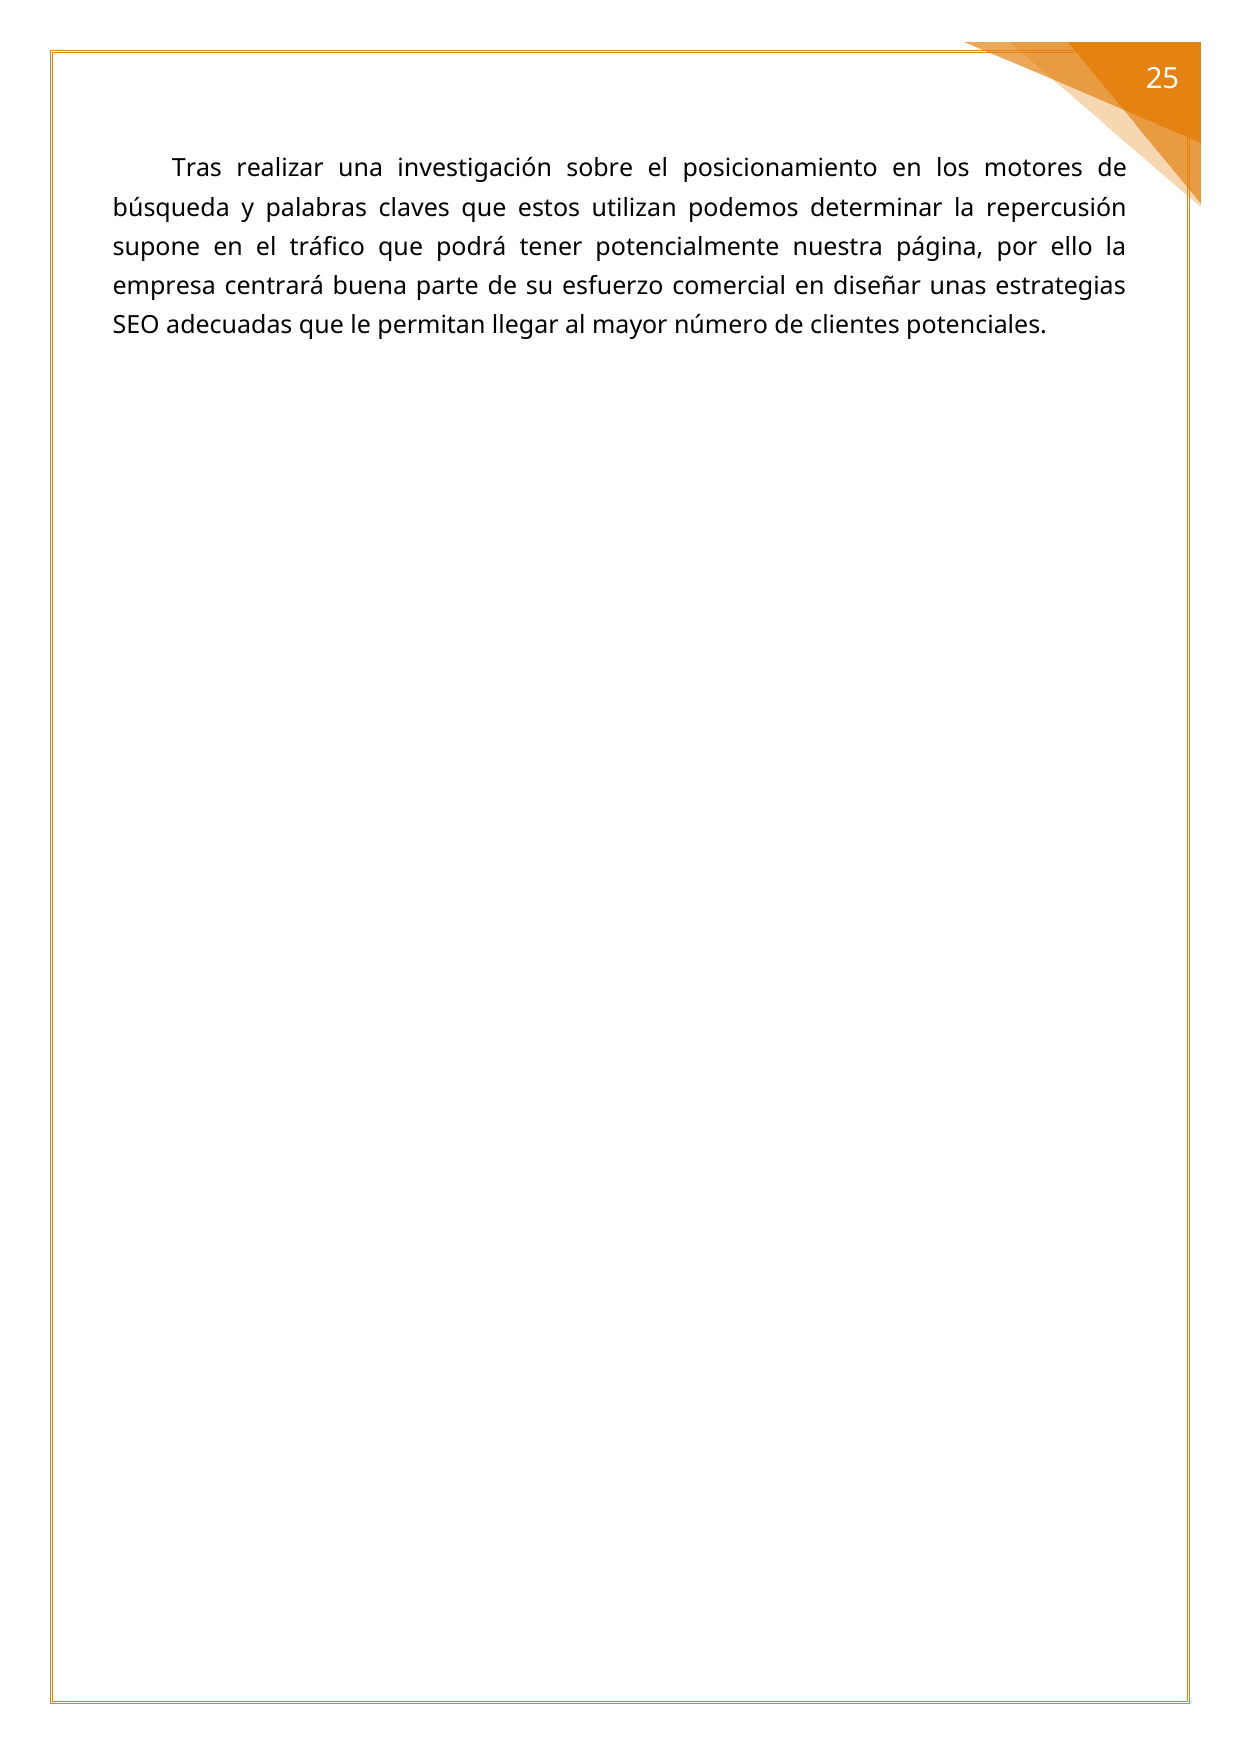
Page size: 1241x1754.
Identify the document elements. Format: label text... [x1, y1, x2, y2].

picture [963, 42, 1201, 206]
text Tras realizar una investigación sobre el posicionamiento en los motores de búsqueda y palabras claves que estos utilizan podemos determinar la repercusión supone en el tráfico que podrá tener potencialmente nuestra página, por ello la empresa centrará buena parte de su esfuerzo comercial en diseñar unas estrategias SEO adecuadas que le permitan llegar al mayor número de clientes potenciales. [112, 150, 1128, 341]
picture [963, 51, 1189, 206]
picture [963, 53, 1187, 206]
